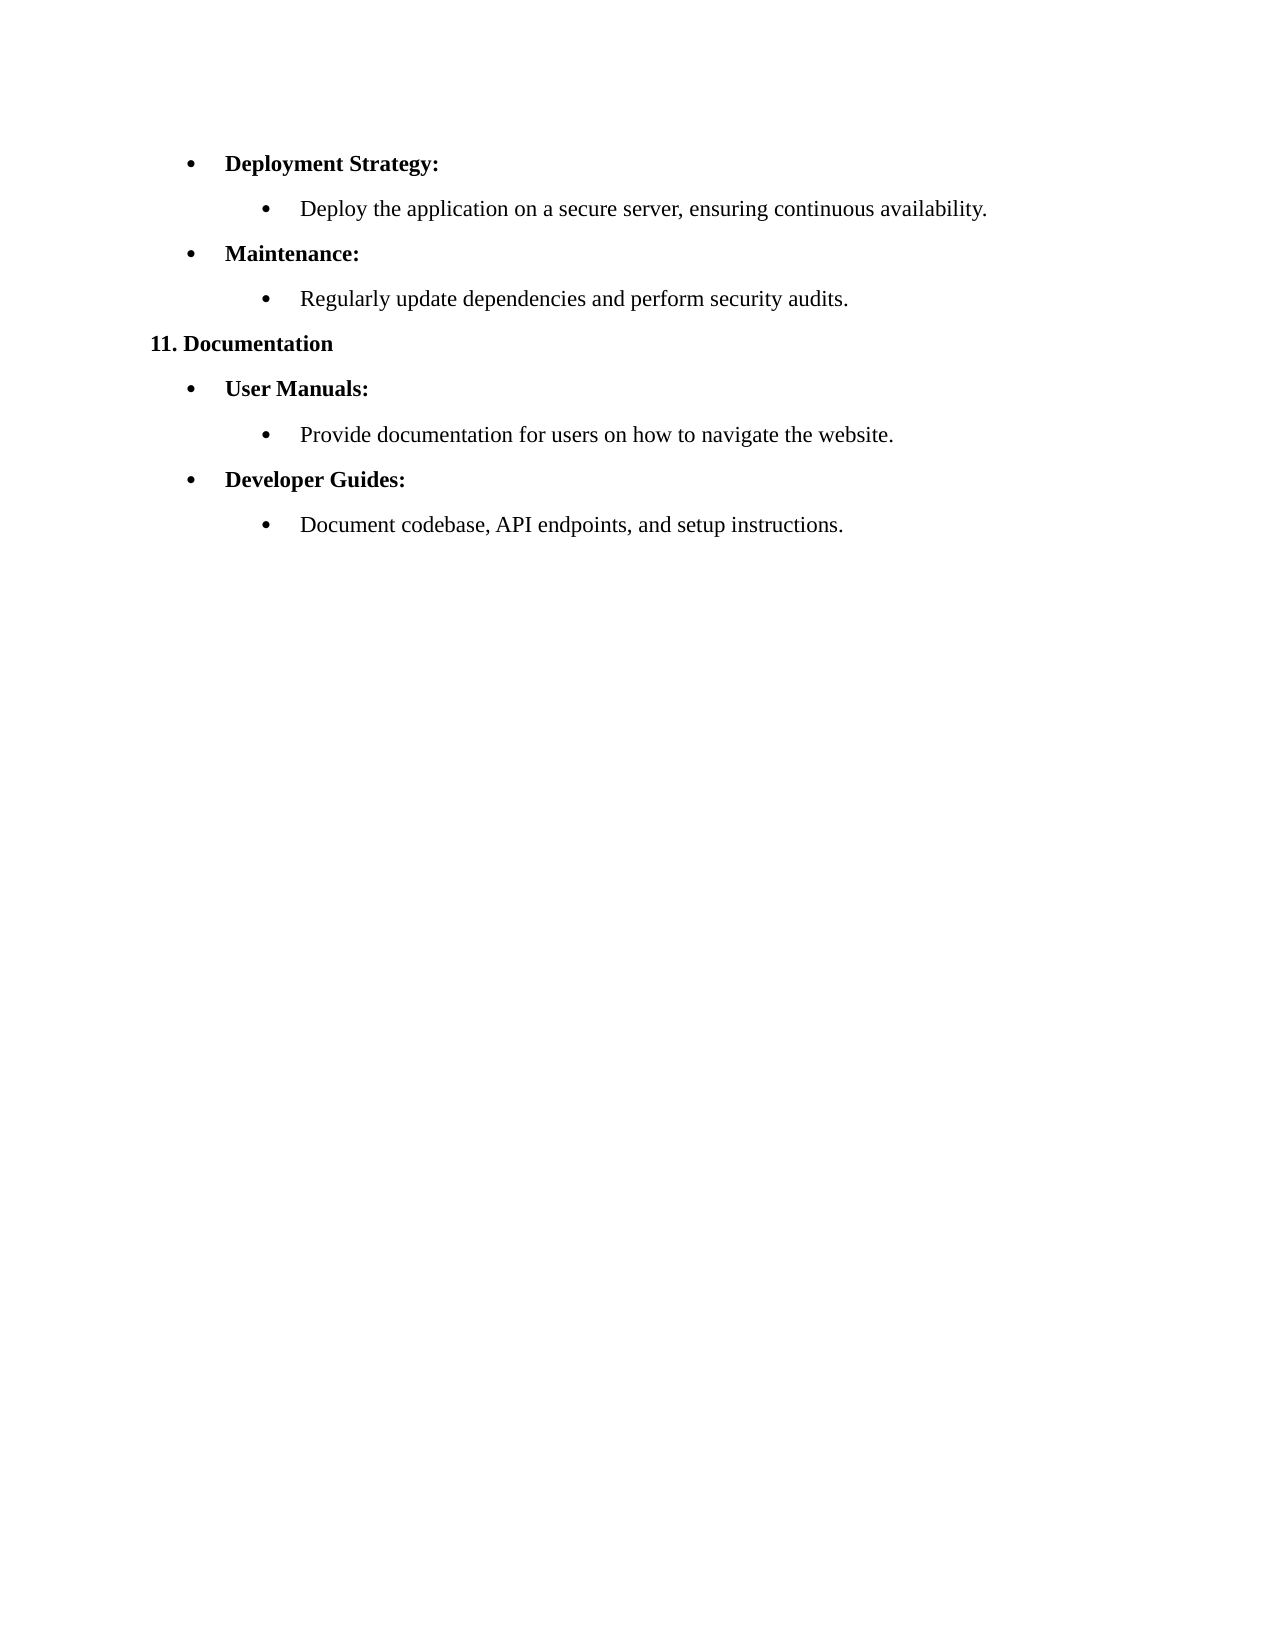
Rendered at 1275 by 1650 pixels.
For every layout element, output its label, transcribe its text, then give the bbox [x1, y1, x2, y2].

text 11. Documentation [150, 330, 1125, 357]
list Deploy the application on a secure server, ensuring continuous availability. [262, 195, 1125, 221]
list Provide documentation for users on how to navigate the website. [262, 421, 1125, 447]
list User Manuals: [187, 376, 1125, 402]
list Deployment Strategy: [187, 150, 1125, 176]
list Document codebase, API endpoints, and setup instructions. [262, 511, 1125, 537]
list Developer Guides: [187, 466, 1125, 492]
list Regularly update dependencies and perform security audits. [262, 285, 1125, 312]
list Maintenance: [187, 240, 1125, 267]
